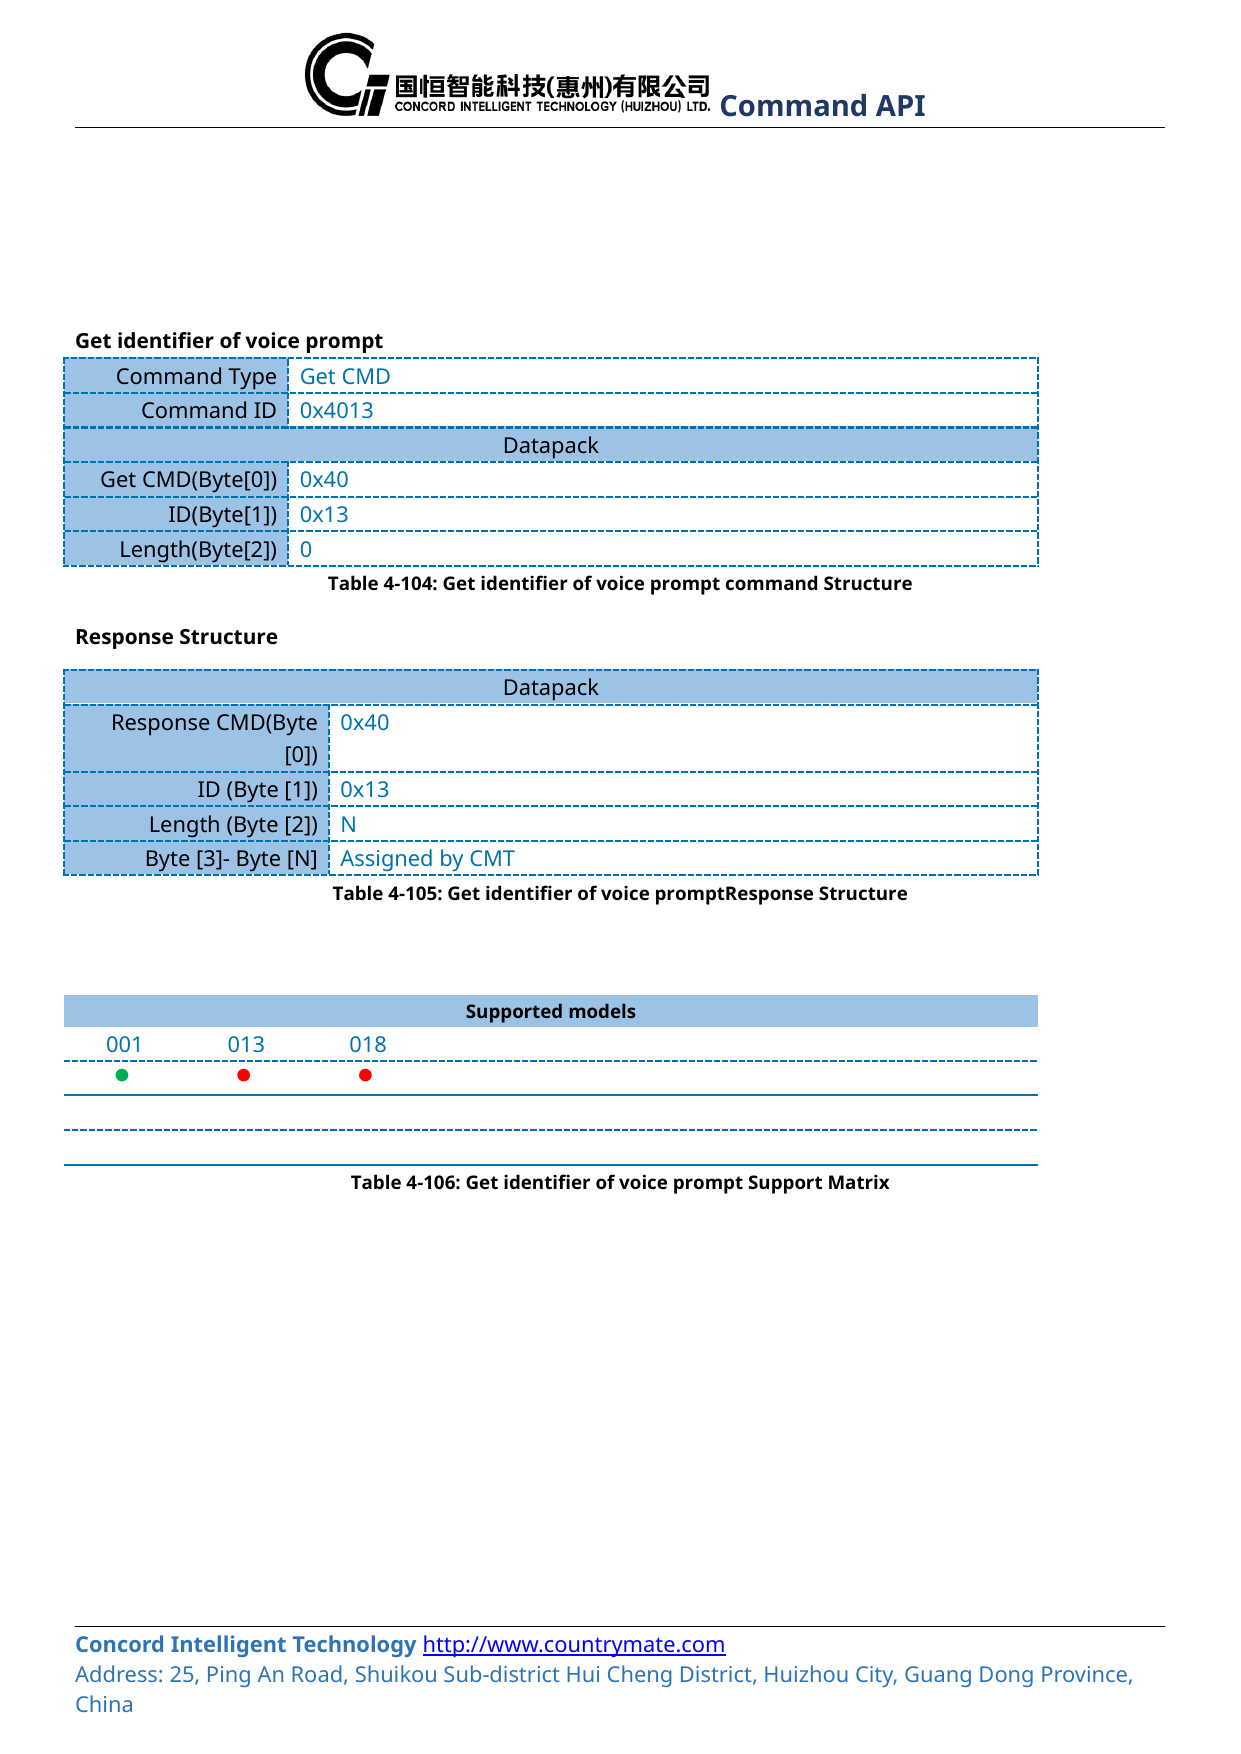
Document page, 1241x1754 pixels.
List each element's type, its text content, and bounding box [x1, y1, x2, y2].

text Table 4-106: Get identifier of voice prompt Support Matrix [75, 1166, 1165, 1198]
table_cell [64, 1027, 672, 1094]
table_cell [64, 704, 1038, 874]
text Response Structure [75, 620, 1165, 653]
subtitle Get identifier of voice prompt [75, 325, 1165, 357]
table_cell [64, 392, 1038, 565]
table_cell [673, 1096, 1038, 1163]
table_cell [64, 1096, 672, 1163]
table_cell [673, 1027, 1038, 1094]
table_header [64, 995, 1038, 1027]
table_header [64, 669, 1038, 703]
picture [300, 29, 720, 117]
text Table 4-105: Get identifier of voice promptResponse Structure [75, 876, 1165, 909]
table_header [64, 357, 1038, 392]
text Table 4-104: Get identifier of voice prompt command Structure [75, 567, 1165, 599]
